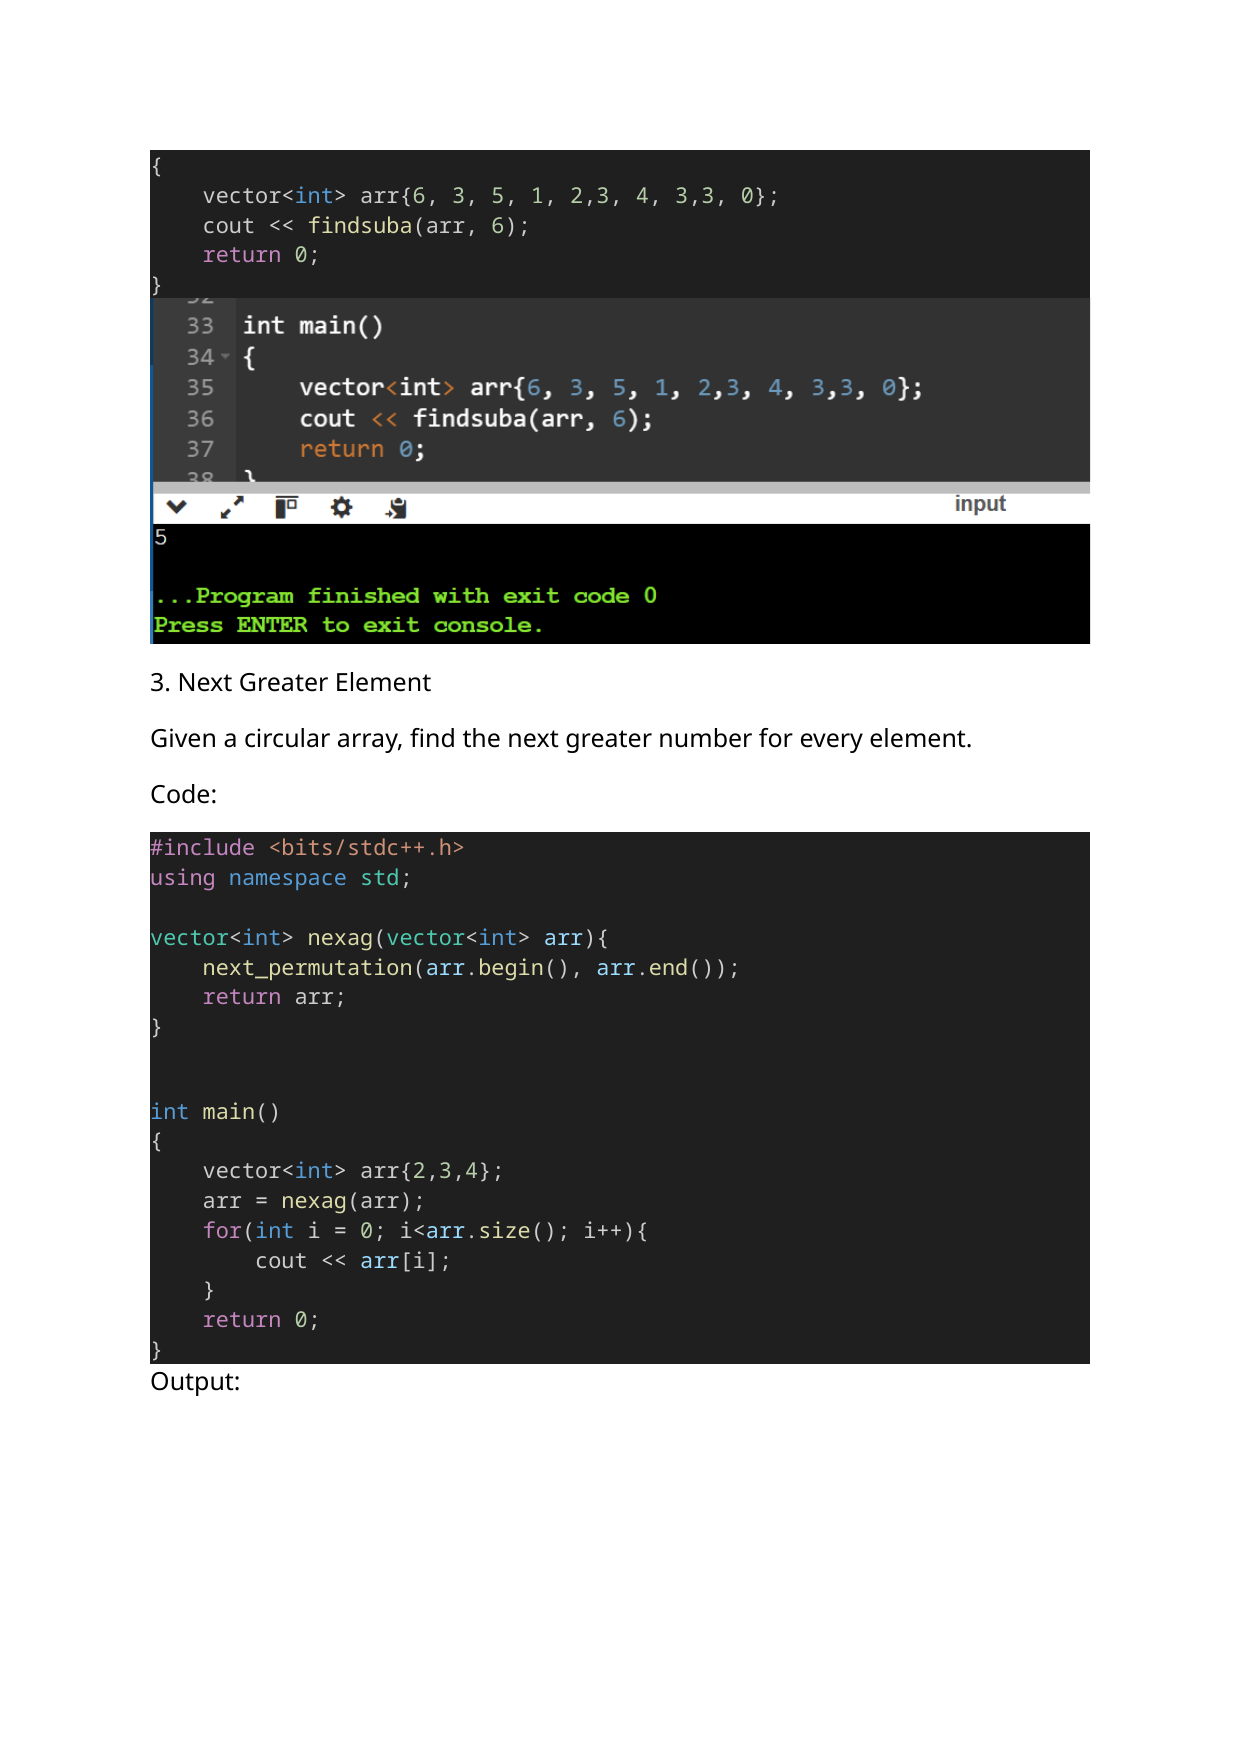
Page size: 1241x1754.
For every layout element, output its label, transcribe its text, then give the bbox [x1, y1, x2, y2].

text for(int i = 0; i<arr.size(); i++){ [150, 1215, 1090, 1245]
text return 0; [150, 1304, 1090, 1334]
text Output: [150, 1364, 1090, 1398]
text arr = nexag(arr); [150, 1185, 1090, 1215]
text vector<int> nexag(vector<int> arr){ [150, 922, 1090, 952]
text using namespace std; [150, 862, 1090, 892]
text vector<int> arr{2,3,4}; [150, 1155, 1090, 1185]
text { [150, 150, 1090, 180]
text 3. Next Greater Element [150, 665, 1090, 699]
text cout << findsuba(arr, 6); [150, 209, 1090, 239]
text int main() [150, 1096, 1090, 1126]
text return 0; [150, 239, 1090, 269]
text } [150, 1334, 1090, 1364]
text #include <bits/stdc++.h> [150, 832, 1090, 862]
picture [150, 298, 1091, 644]
text Code: [150, 777, 1090, 811]
text { [150, 1126, 1090, 1155]
text } [150, 1274, 1090, 1304]
text } [150, 269, 1090, 298]
text next_permutation(arr.begin(), arr.end()); [150, 952, 1090, 981]
text vector<int> arr{6, 3, 5, 1, 2,3, 4, 3,3, 0}; [150, 180, 1090, 209]
text cout << arr[i]; [150, 1245, 1090, 1274]
text Given a circular array, find the next greater number for every element. [150, 721, 1090, 755]
text return arr; [150, 981, 1090, 1011]
text } [150, 1011, 1090, 1041]
